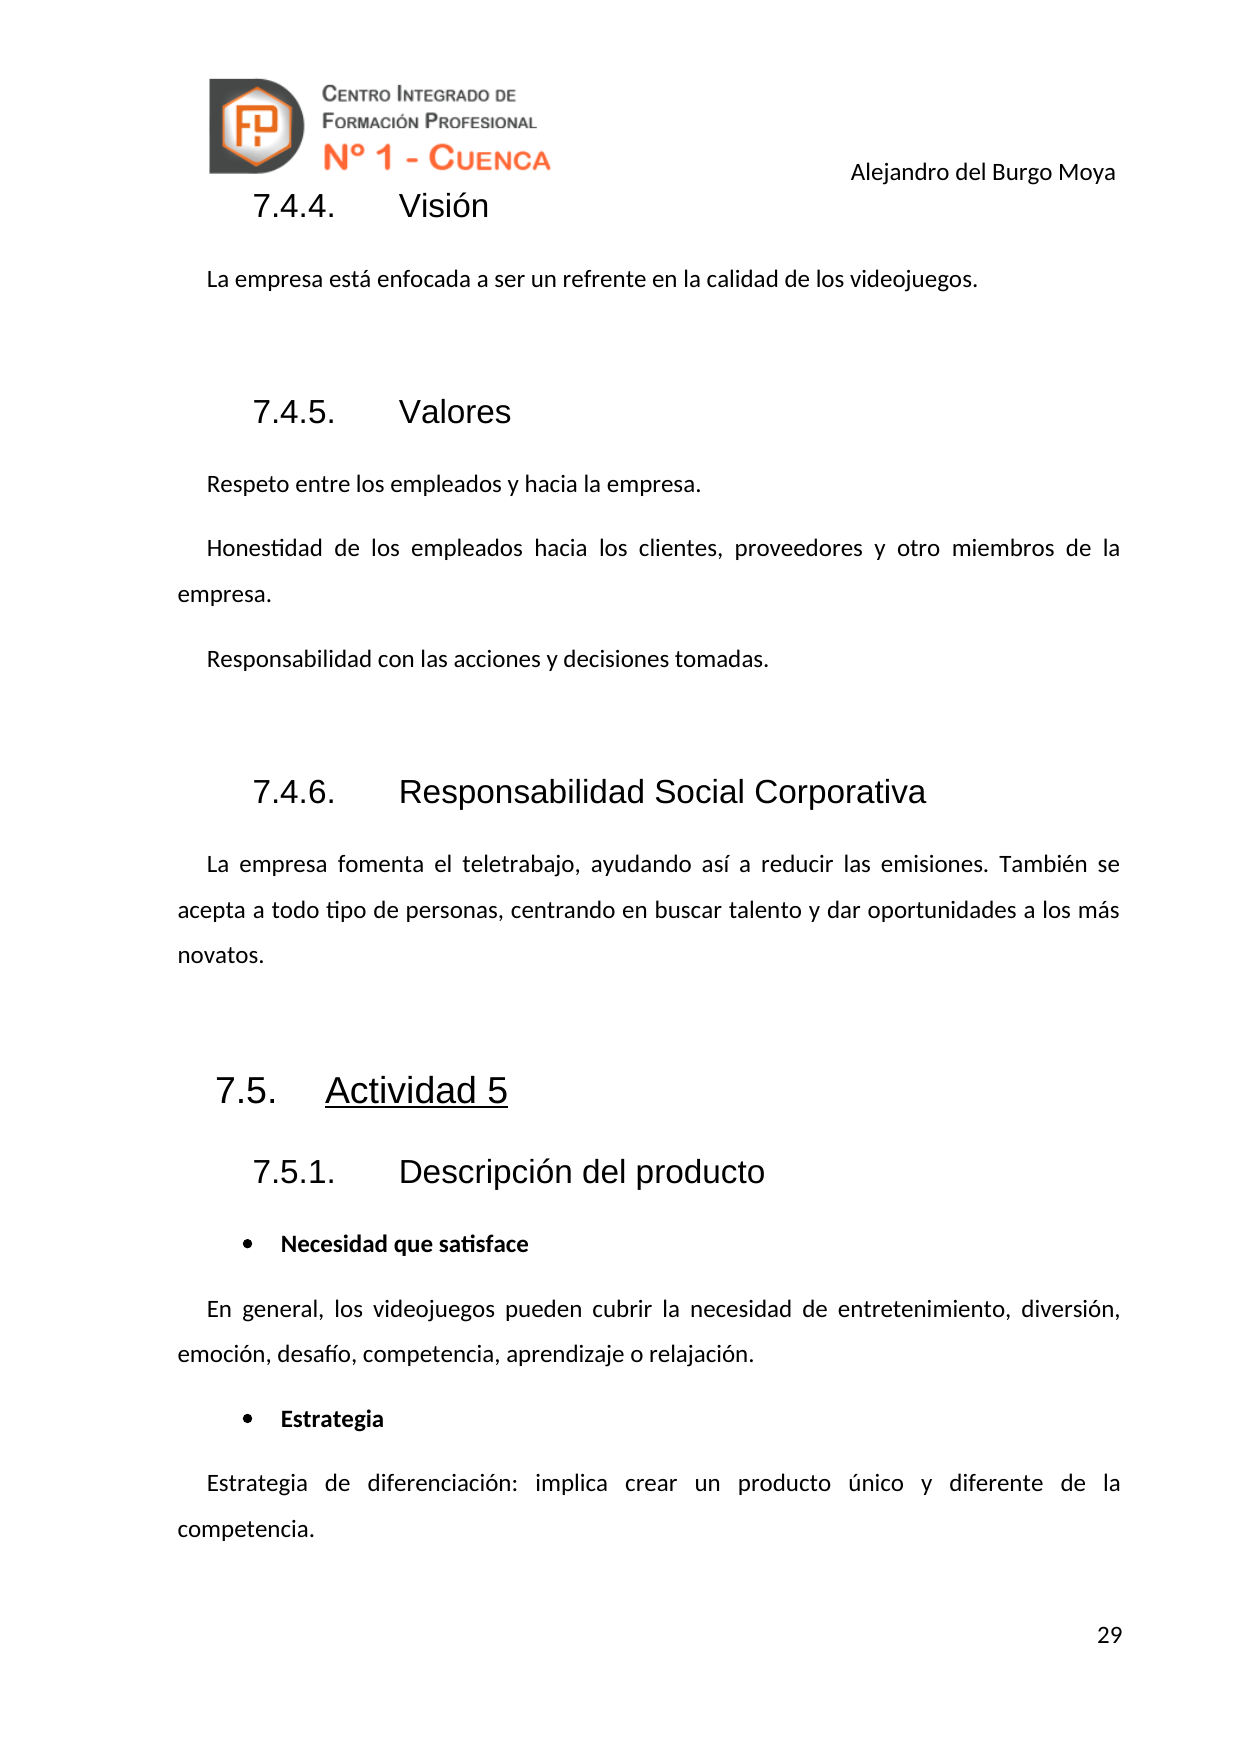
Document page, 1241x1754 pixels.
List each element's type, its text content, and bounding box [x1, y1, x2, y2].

list Necesidad que satisface [243, 1228, 1122, 1259]
text Estrategia de diferenciación: implica crear un producto único y diferente de la competencia. [177, 1467, 1122, 1544]
text En general, los videojuegos pueden cubrir la necesidad de entretenimiento, diversión, emoción, desafío, competencia, aprendizaje o relajación. [177, 1293, 1122, 1369]
subtitle Valores [252, 392, 1122, 430]
text Honestidad de los empleados hacia los clientes, proveedores y otro miembros de la empresa. [177, 532, 1122, 609]
text La empresa fomenta el teletrabajo, ayudando así a reducir las emisiones. También se acepta a todo tipo de personas, centrando en buscar talento y dar oportunidades a los más novatos. [177, 848, 1122, 970]
list Estrategia [243, 1403, 1122, 1433]
picture [206, 73, 569, 181]
text Respeto entre los empleados y hacia la empresa. [177, 468, 1122, 498]
subtitle Actividad 5 [215, 1068, 1122, 1112]
text La empresa está enfocada a ser un refrente en la calidad de los videojuegos. [177, 263, 1122, 293]
subtitle Responsabilidad Social Corporativa [252, 772, 1122, 810]
text Responsabilidad con las acciones y decisiones tomadas. [177, 643, 1122, 673]
subtitle Descripción del producto [252, 1152, 1122, 1190]
subtitle Visión [252, 186, 1122, 225]
